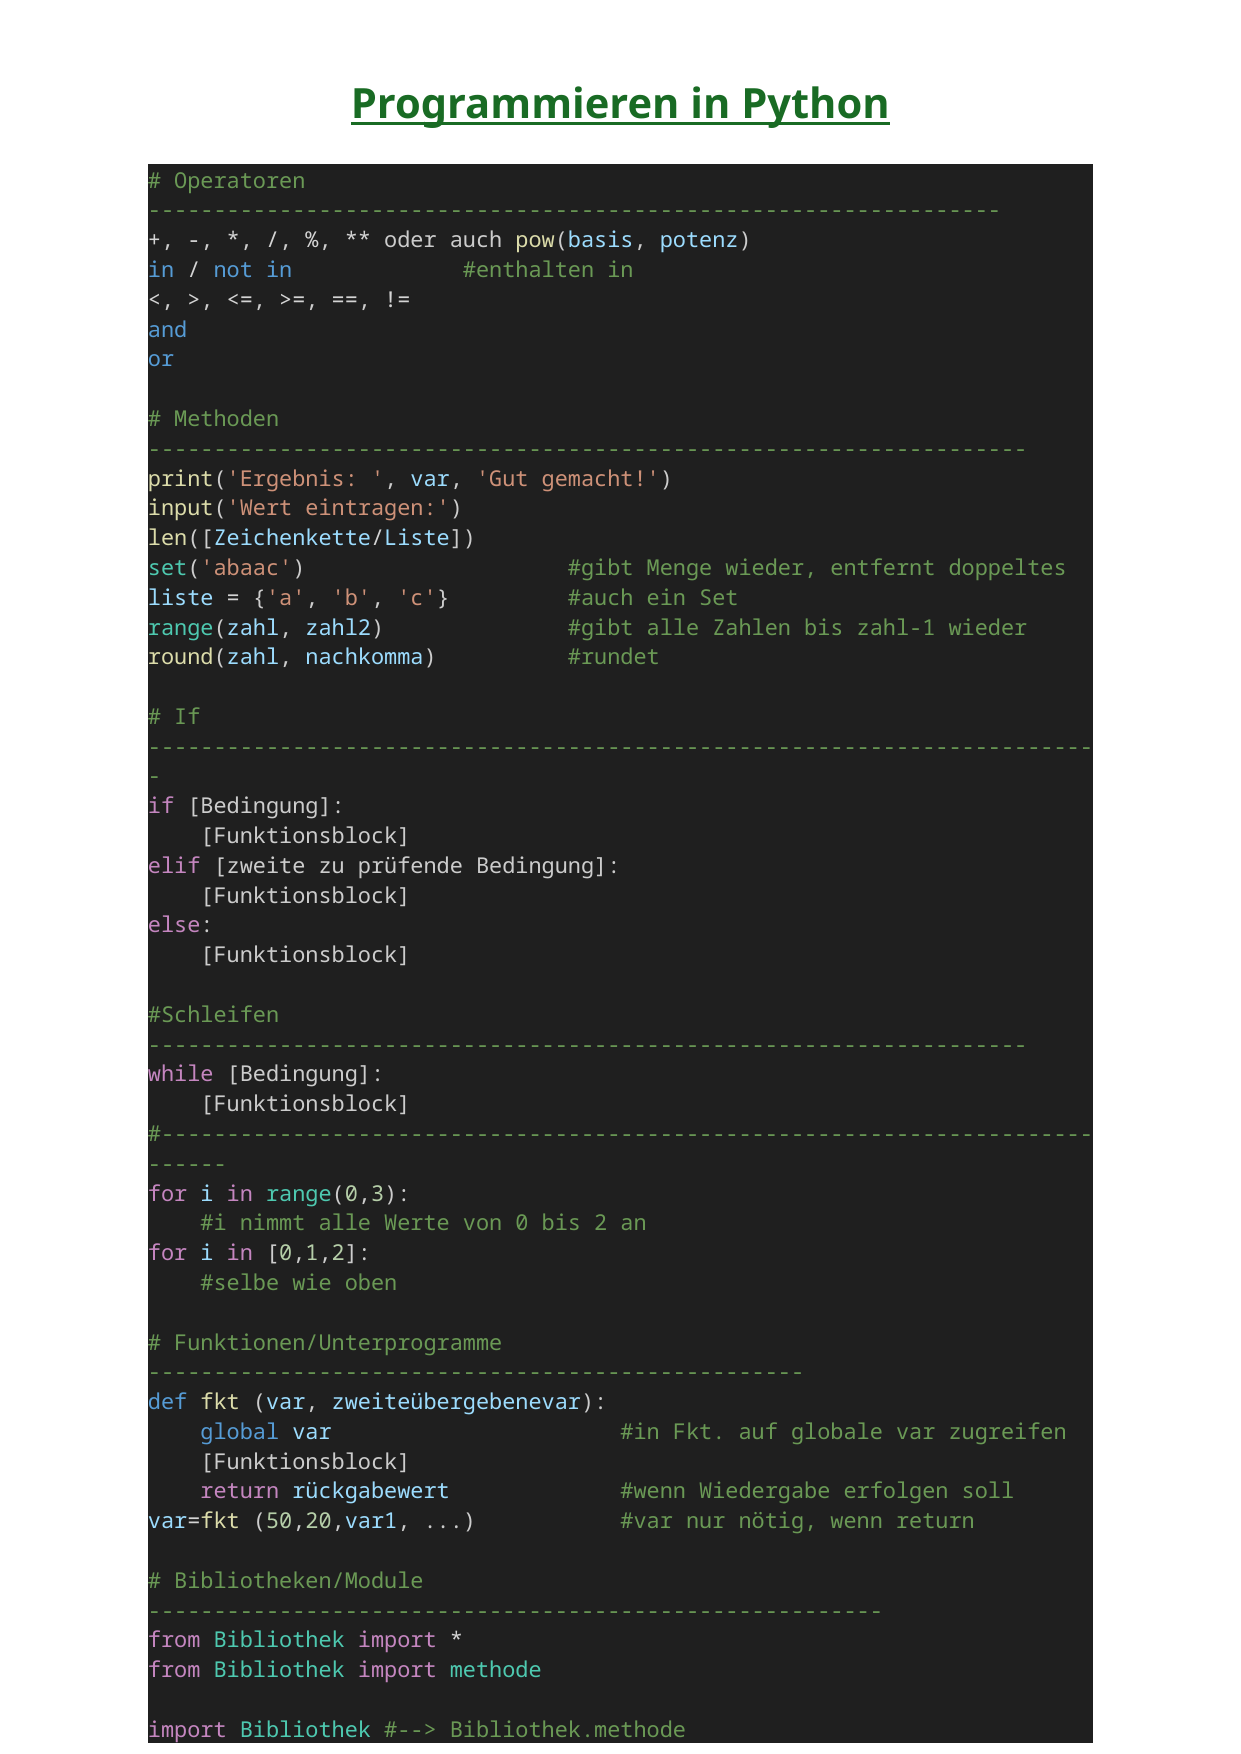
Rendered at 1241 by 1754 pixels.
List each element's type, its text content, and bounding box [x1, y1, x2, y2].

text and [148, 313, 1093, 343]
text # Bibliotheken/Module -------------------------------------------------------- [148, 1565, 1093, 1624]
text # Operatoren ----------------------------------------------------------------- [148, 164, 1093, 224]
text else: [148, 909, 1093, 939]
text in / not in #enthalten in [148, 254, 1093, 284]
text or [148, 343, 1093, 373]
text import Bibliothek #--> Bibliothek.methode [148, 1714, 1093, 1743]
text len([Zeichenkette/Liste]) [148, 522, 1093, 552]
text while [Bedingung]: [148, 1058, 1093, 1088]
text [Funktionsblock] [148, 820, 1093, 850]
text # Methoden ------------------------------------------------------------------- [148, 403, 1093, 462]
text elif [zweite zu prüfende Bedingung]: [148, 850, 1093, 879]
text #i nimmt alle Werte von 0 bis 2 an [148, 1207, 1093, 1237]
text #selbe wie oben [148, 1267, 1093, 1297]
text for i in [0,1,2]: [148, 1237, 1093, 1267]
text from Bibliothek import * [148, 1624, 1093, 1654]
text if [Bedingung]: [148, 790, 1093, 820]
text return rückgabewert #wenn Wiedergabe erfolgen soll [148, 1475, 1093, 1505]
text round(zahl, nachkomma) #rundet [148, 641, 1093, 671]
text from Bibliothek import methode [148, 1654, 1093, 1684]
text print('Ergebnis: ', var, 'Gut gemacht!') [148, 462, 1093, 492]
text # If ------------------------------------------------------------------------- [148, 701, 1093, 790]
text set('abaac') #gibt Menge wieder, entfernt doppeltes [148, 552, 1093, 582]
text [Funktionsblock] [148, 1088, 1093, 1118]
text def fkt (var, zweiteübergebenevar): [148, 1386, 1093, 1416]
text <, >, <=, >=, ==, != [148, 284, 1093, 313]
text for i in range(0,3): [148, 1177, 1093, 1207]
text range(zahl, zahl2) #gibt alle Zahlen bis zahl-1 wieder [148, 611, 1093, 641]
text [Funktionsblock] [148, 879, 1093, 909]
text #----------------------------------------------------------------------------- [148, 1118, 1093, 1177]
text # Funktionen/Unterprogramme -------------------------------------------------- [148, 1326, 1093, 1386]
text input('Wert eintragen:') [148, 492, 1093, 522]
text var=fkt (50,20,var1, ...) #var nur nötig, wenn return [148, 1505, 1093, 1535]
text [Funktionsblock] [148, 1446, 1093, 1475]
text liste = {'a', 'b', 'c'} #auch ein Set [148, 582, 1093, 611]
text [Funktionsblock] [148, 939, 1093, 969]
text global var #in Fkt. auf globale var zugreifen [148, 1416, 1093, 1446]
text +, -, *, /, %, ** oder auch pow(basis, potenz) [148, 224, 1093, 254]
text #Schleifen ------------------------------------------------------------------- [148, 999, 1093, 1058]
